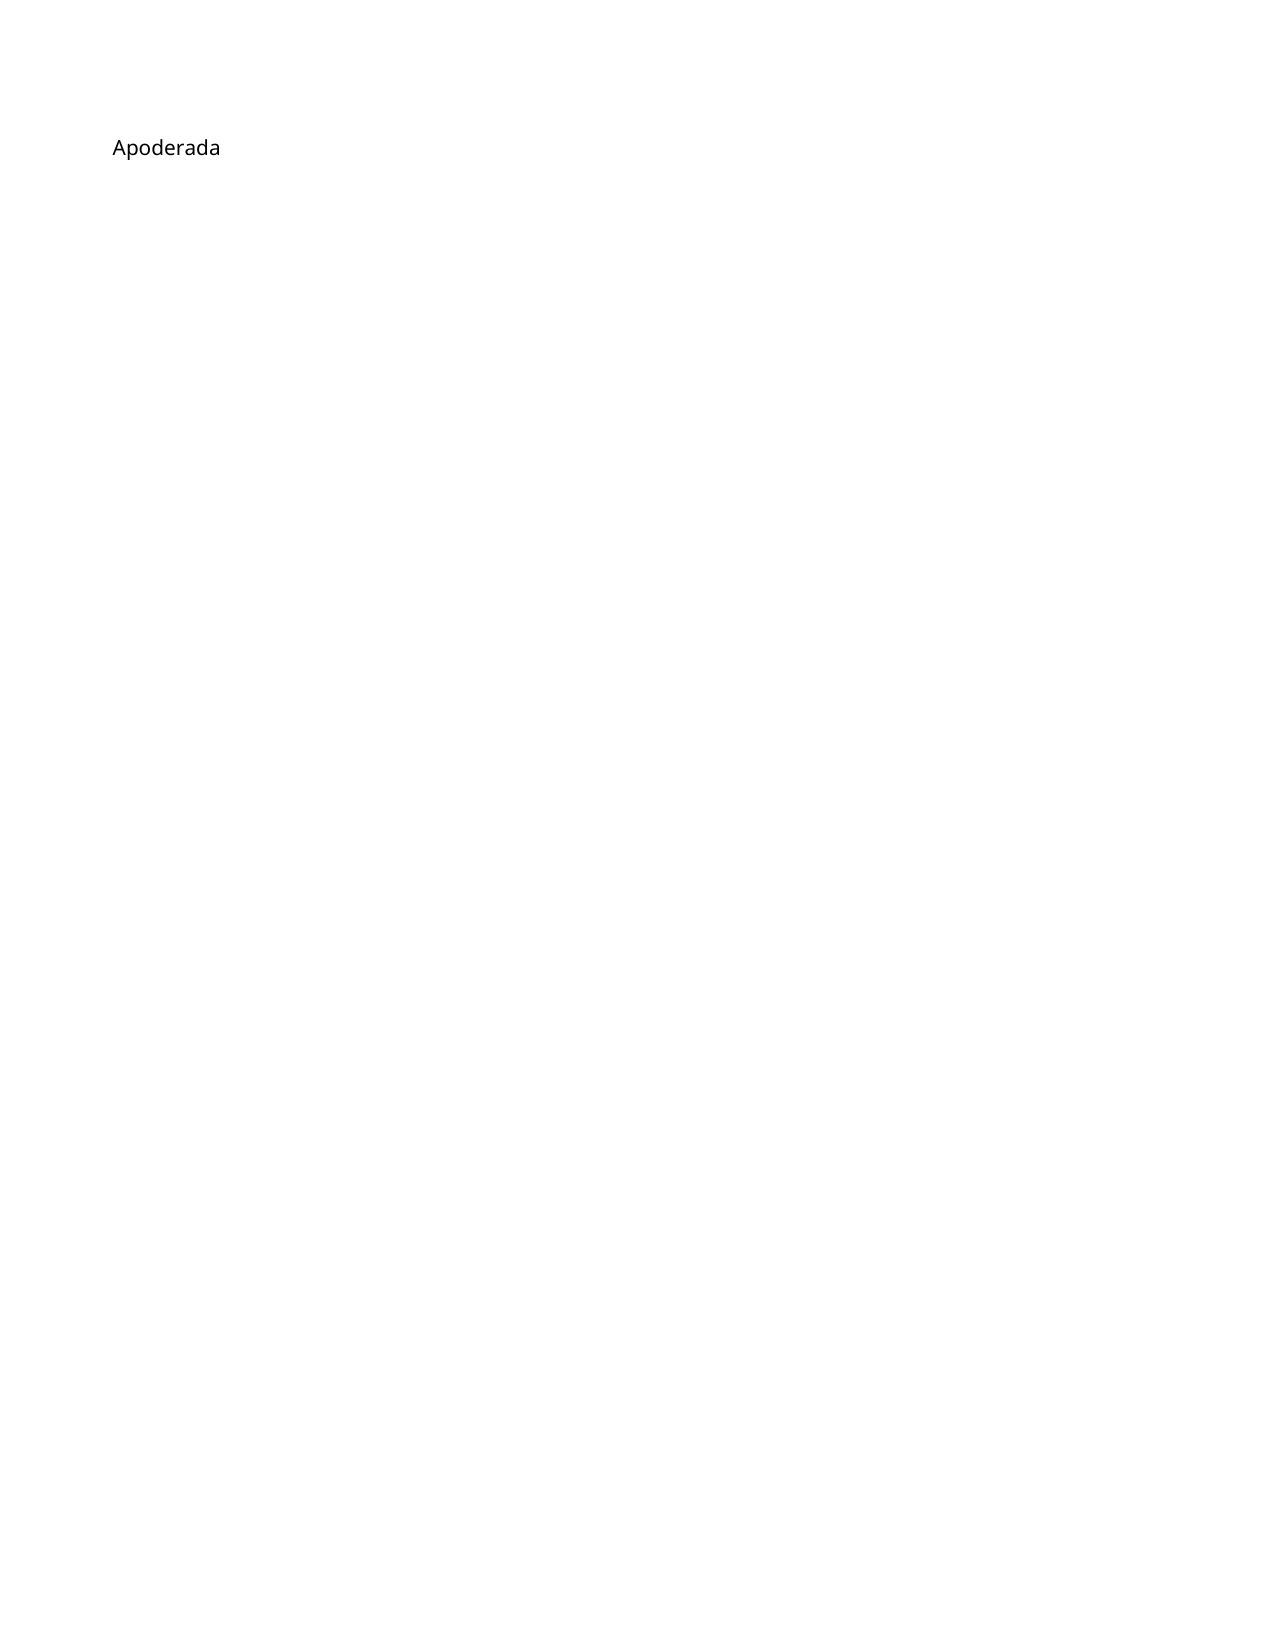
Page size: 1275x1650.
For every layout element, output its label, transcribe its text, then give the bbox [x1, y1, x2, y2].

text Apoderada [112, 133, 1162, 161]
